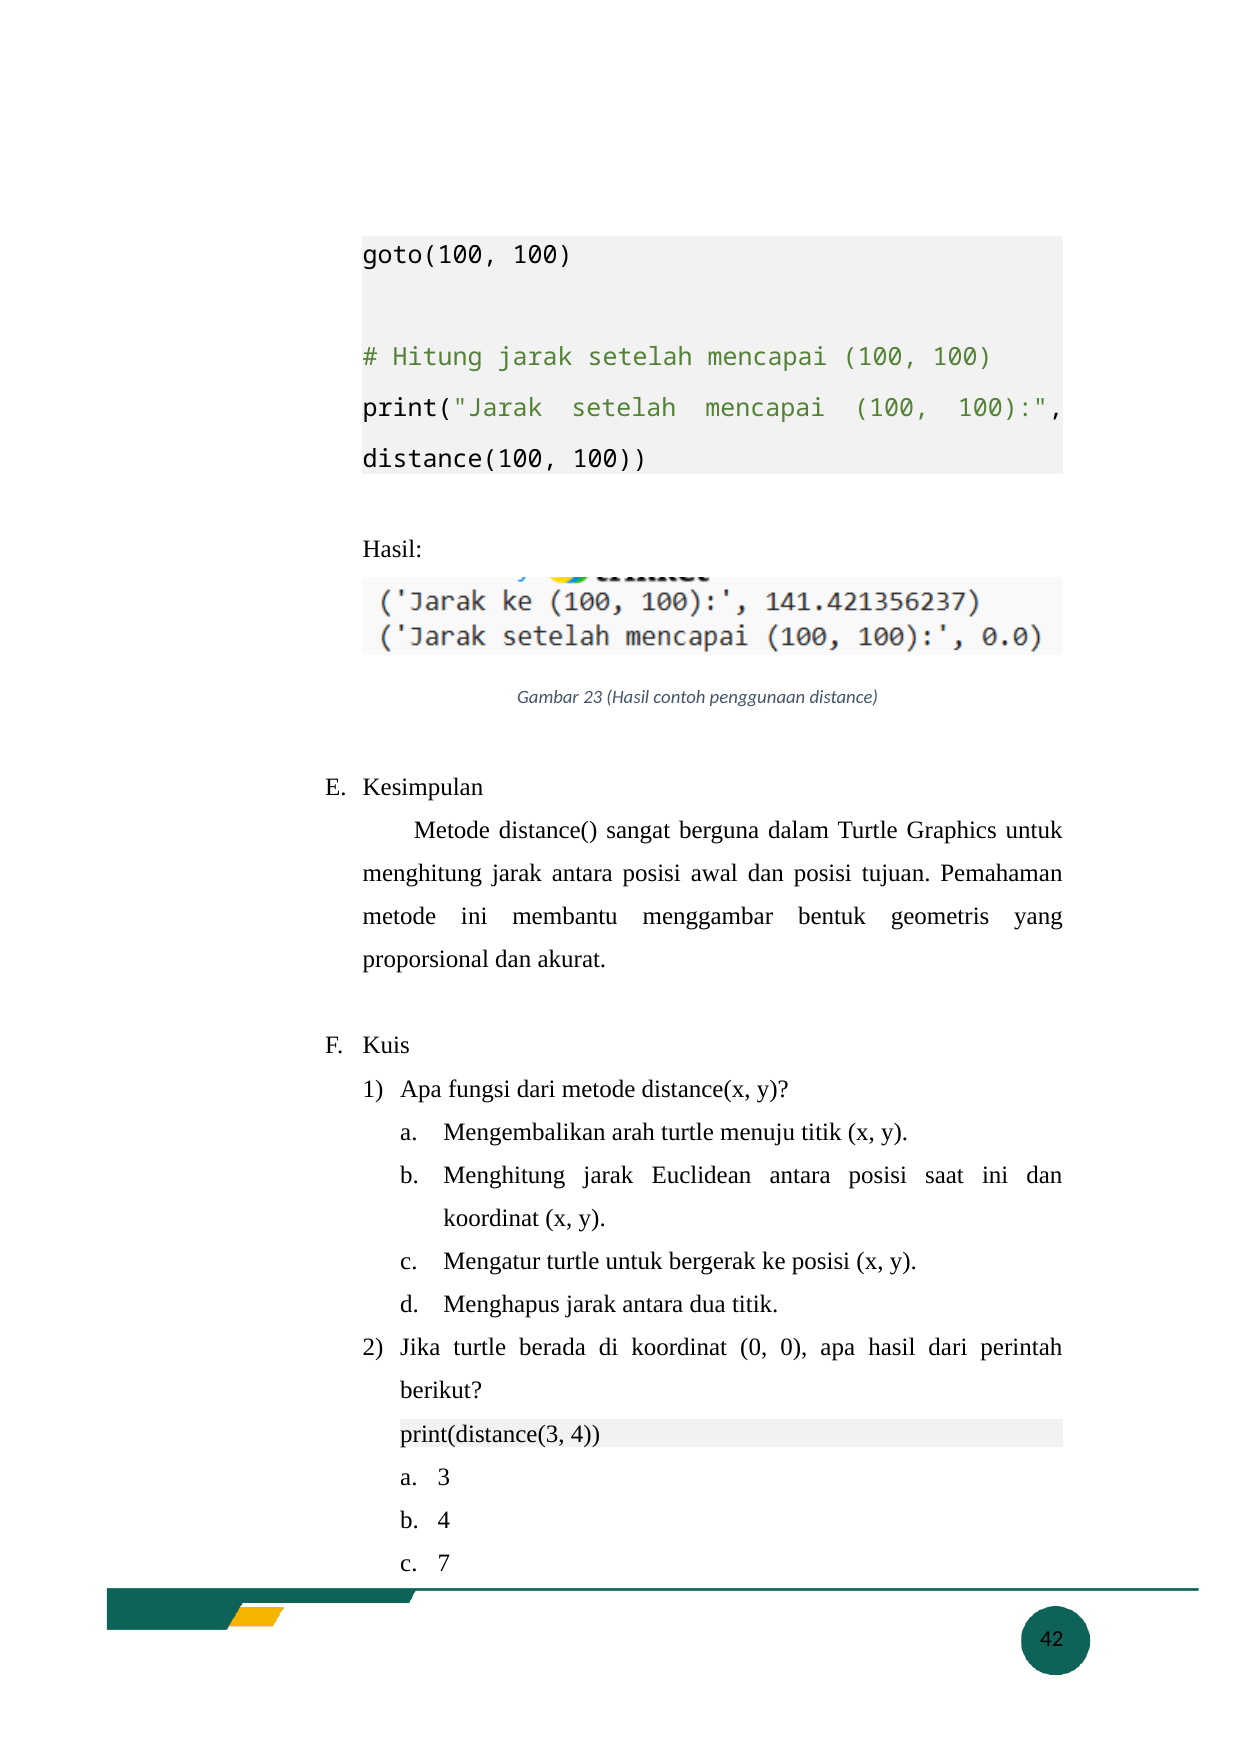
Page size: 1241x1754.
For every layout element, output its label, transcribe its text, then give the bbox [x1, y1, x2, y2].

list Kuis [325, 1031, 1063, 1059]
list Metode distance() sangat berguna dalam Turtle Graphics untuk menghitung jarak antara posisi awal dan posisi tujuan. Pemahaman metode ini membantu menggambar bentuk geometris yang proporsional dan akurat. [362, 815, 1063, 973]
list 4 [400, 1505, 1063, 1534]
list print("Jarak setelah mencapai (100, 100):", distance(100, 100)) [362, 389, 1063, 474]
picture [106, 1579, 1199, 1701]
list Jika turtle berada di koordinat (0, 0), apa hasil dari perintah berikut? [362, 1332, 1063, 1404]
list Kesimpulan [325, 772, 1063, 801]
list Menghapus jarak antara dua titik. [400, 1289, 1063, 1318]
list 3 [400, 1462, 1063, 1491]
list Mengatur turtle untuk bergerak ke posisi (x, y). [400, 1246, 1063, 1275]
list 7 [400, 1548, 1063, 1577]
list Hasil: [362, 534, 1063, 563]
list goto(100, 100) [362, 236, 1063, 270]
list Apa fungsi dari metode distance(x, y)? [362, 1074, 1063, 1102]
picture [362, 577, 1063, 655]
list # Hitung jarak setelah mencapai (100, 100) [362, 338, 1063, 372]
text Gambar 23 (Hasil contoh penggunaan distance) [517, 685, 1063, 708]
list Menghitung jarak Euclidean antara posisi saat ini dan koordinat (x, y). [400, 1160, 1063, 1232]
list print(distance(3, 4)) [400, 1419, 1063, 1447]
list Mengembalikan arah turtle menuju titik (x, y). [400, 1117, 1063, 1146]
